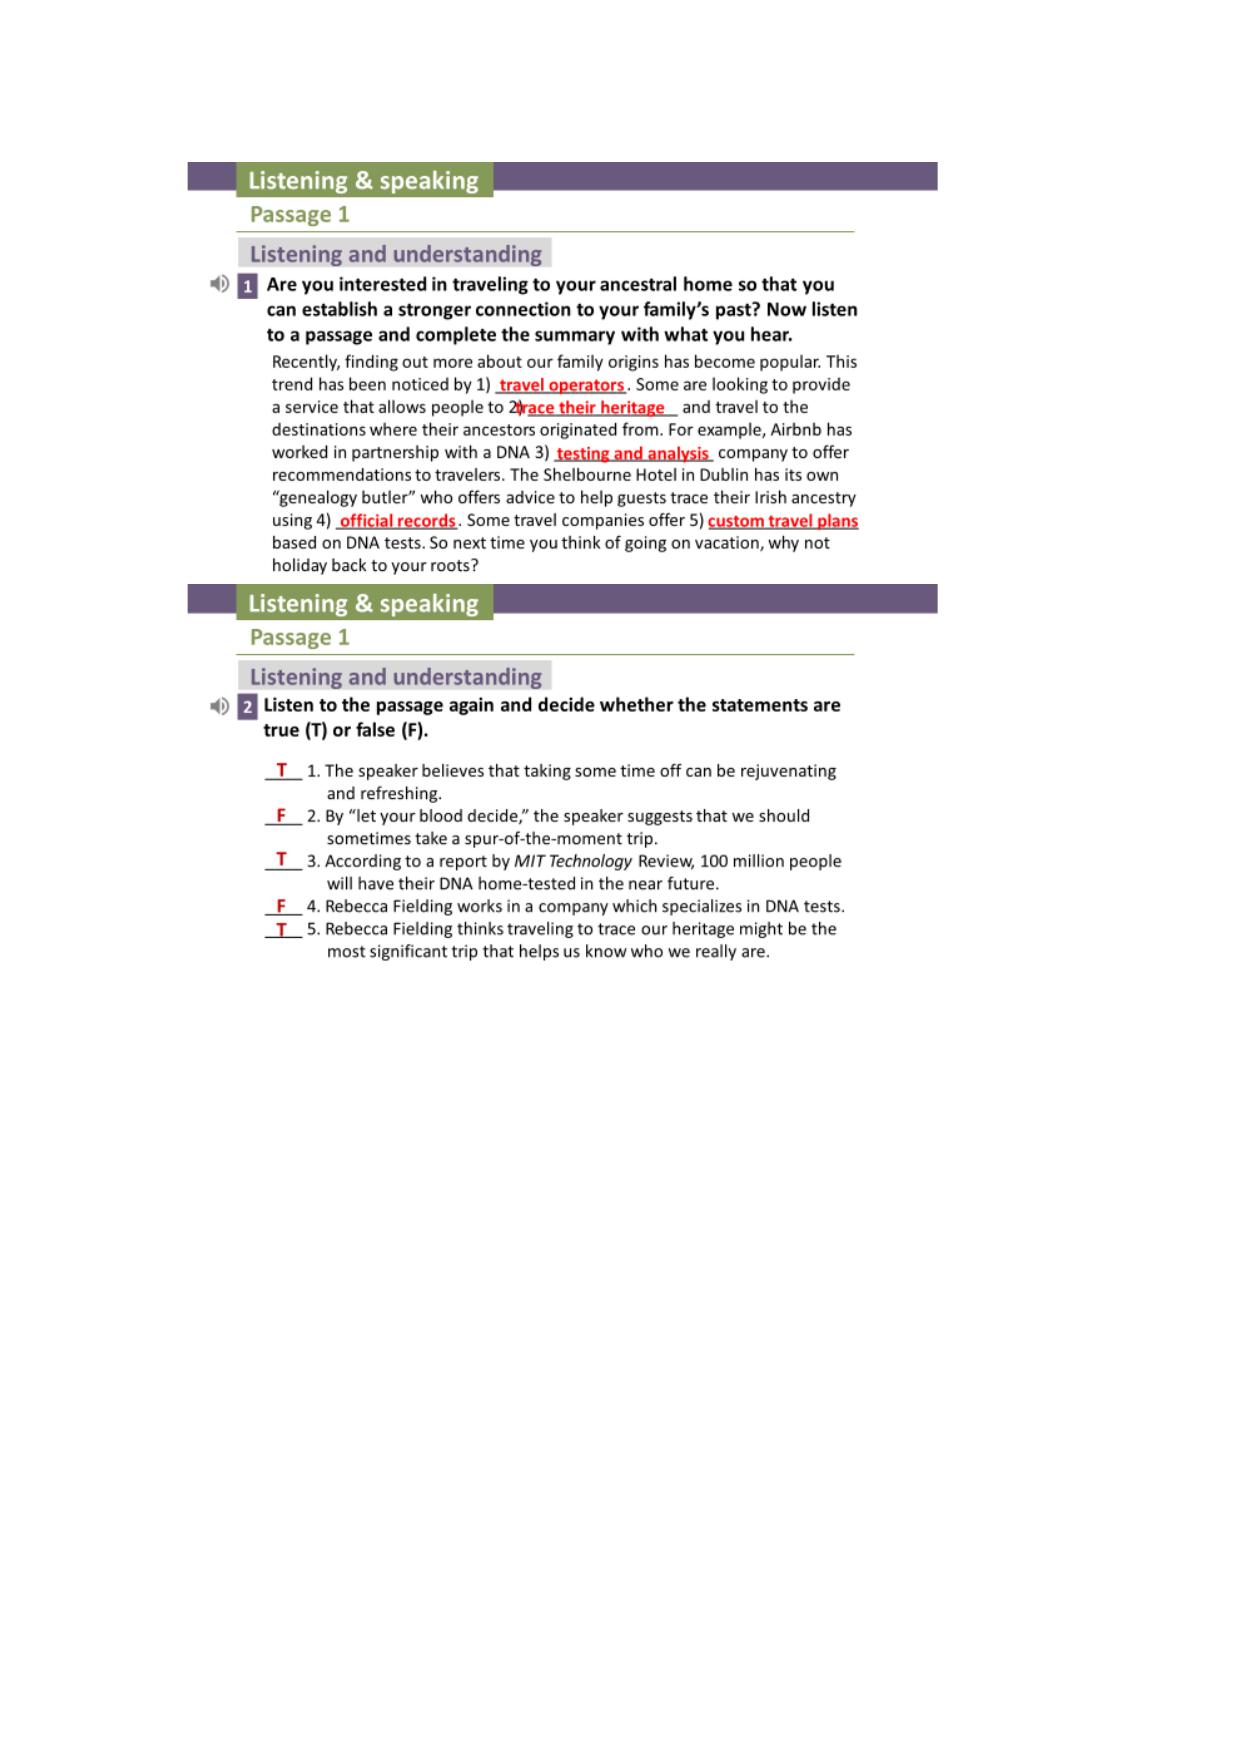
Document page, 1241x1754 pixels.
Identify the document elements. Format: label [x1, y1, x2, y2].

picture [187, 162, 938, 1007]
